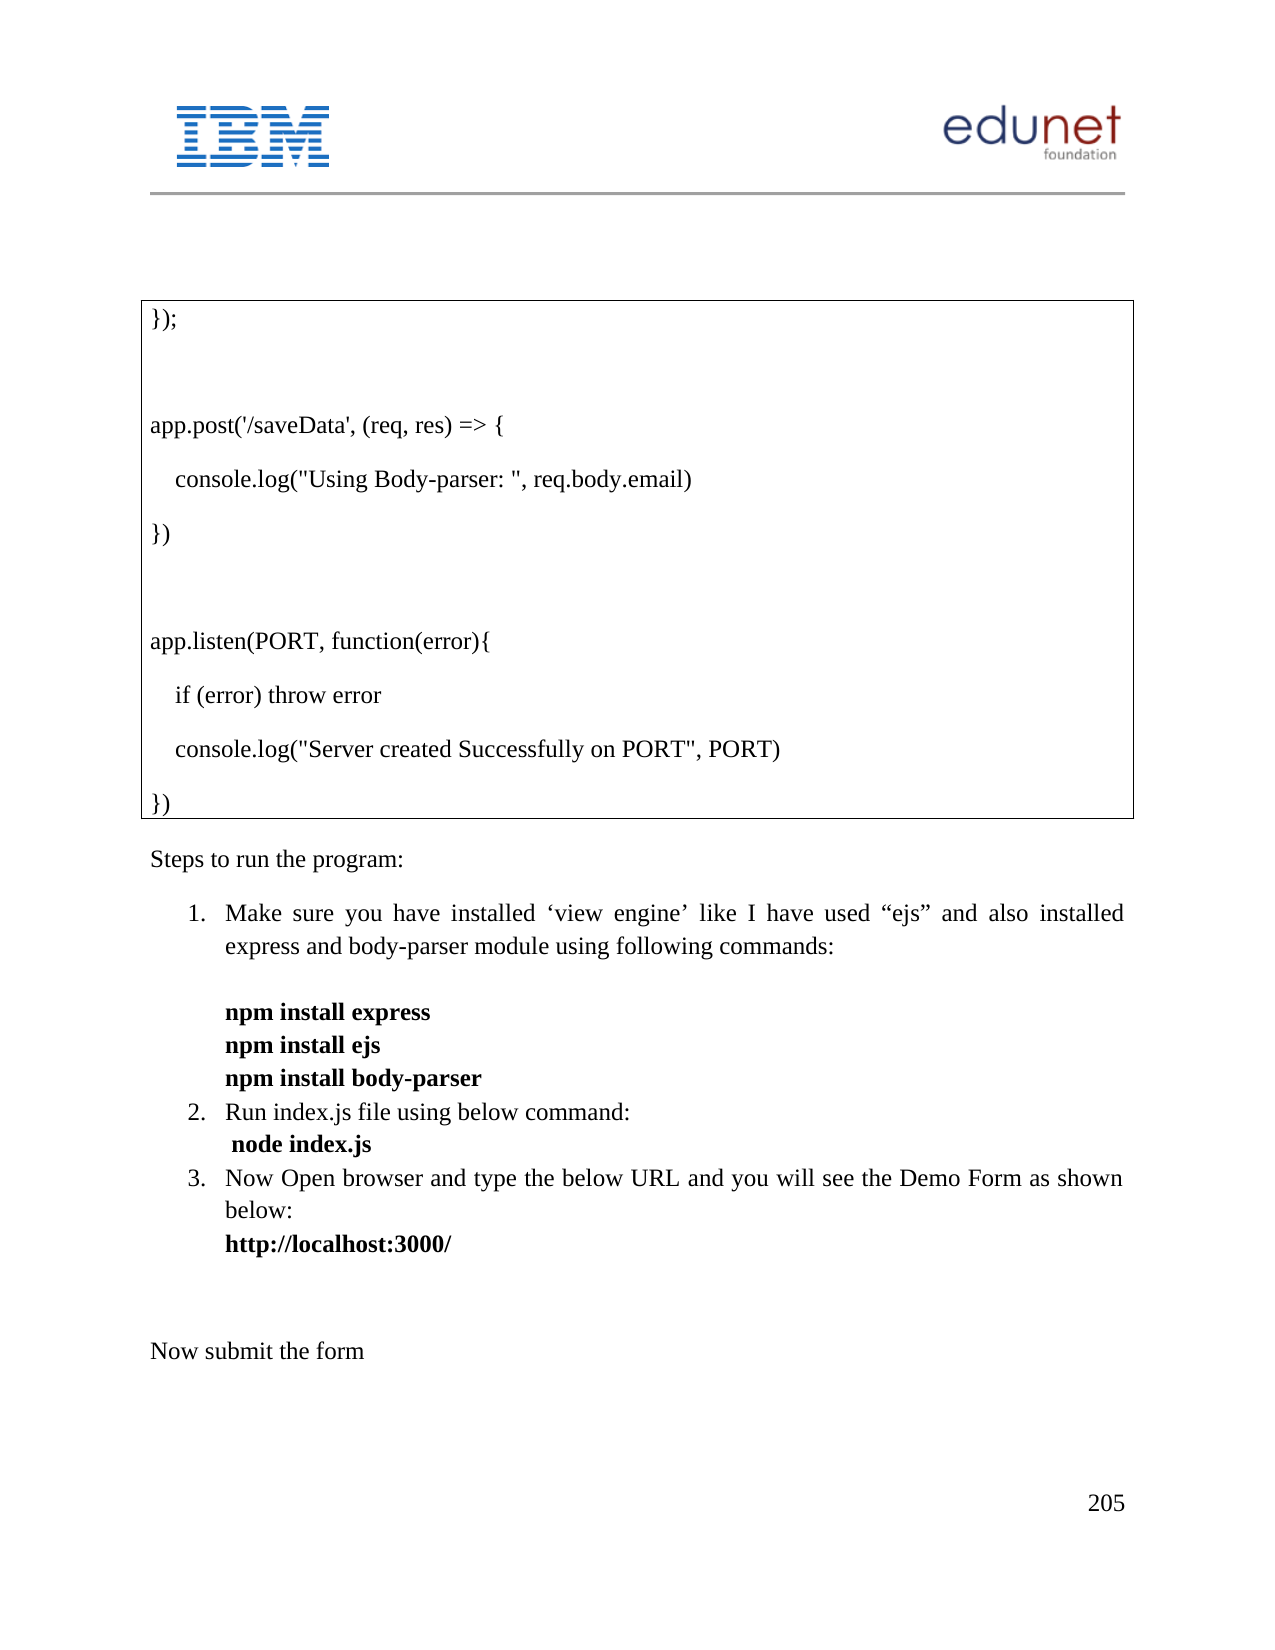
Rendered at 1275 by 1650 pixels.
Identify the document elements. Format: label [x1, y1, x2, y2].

picture [941, 95, 1125, 167]
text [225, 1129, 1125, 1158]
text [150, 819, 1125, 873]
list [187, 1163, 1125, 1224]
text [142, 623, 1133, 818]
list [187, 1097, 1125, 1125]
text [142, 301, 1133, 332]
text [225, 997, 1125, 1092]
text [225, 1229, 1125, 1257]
picture [176, 106, 329, 167]
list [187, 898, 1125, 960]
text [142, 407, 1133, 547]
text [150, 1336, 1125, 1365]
